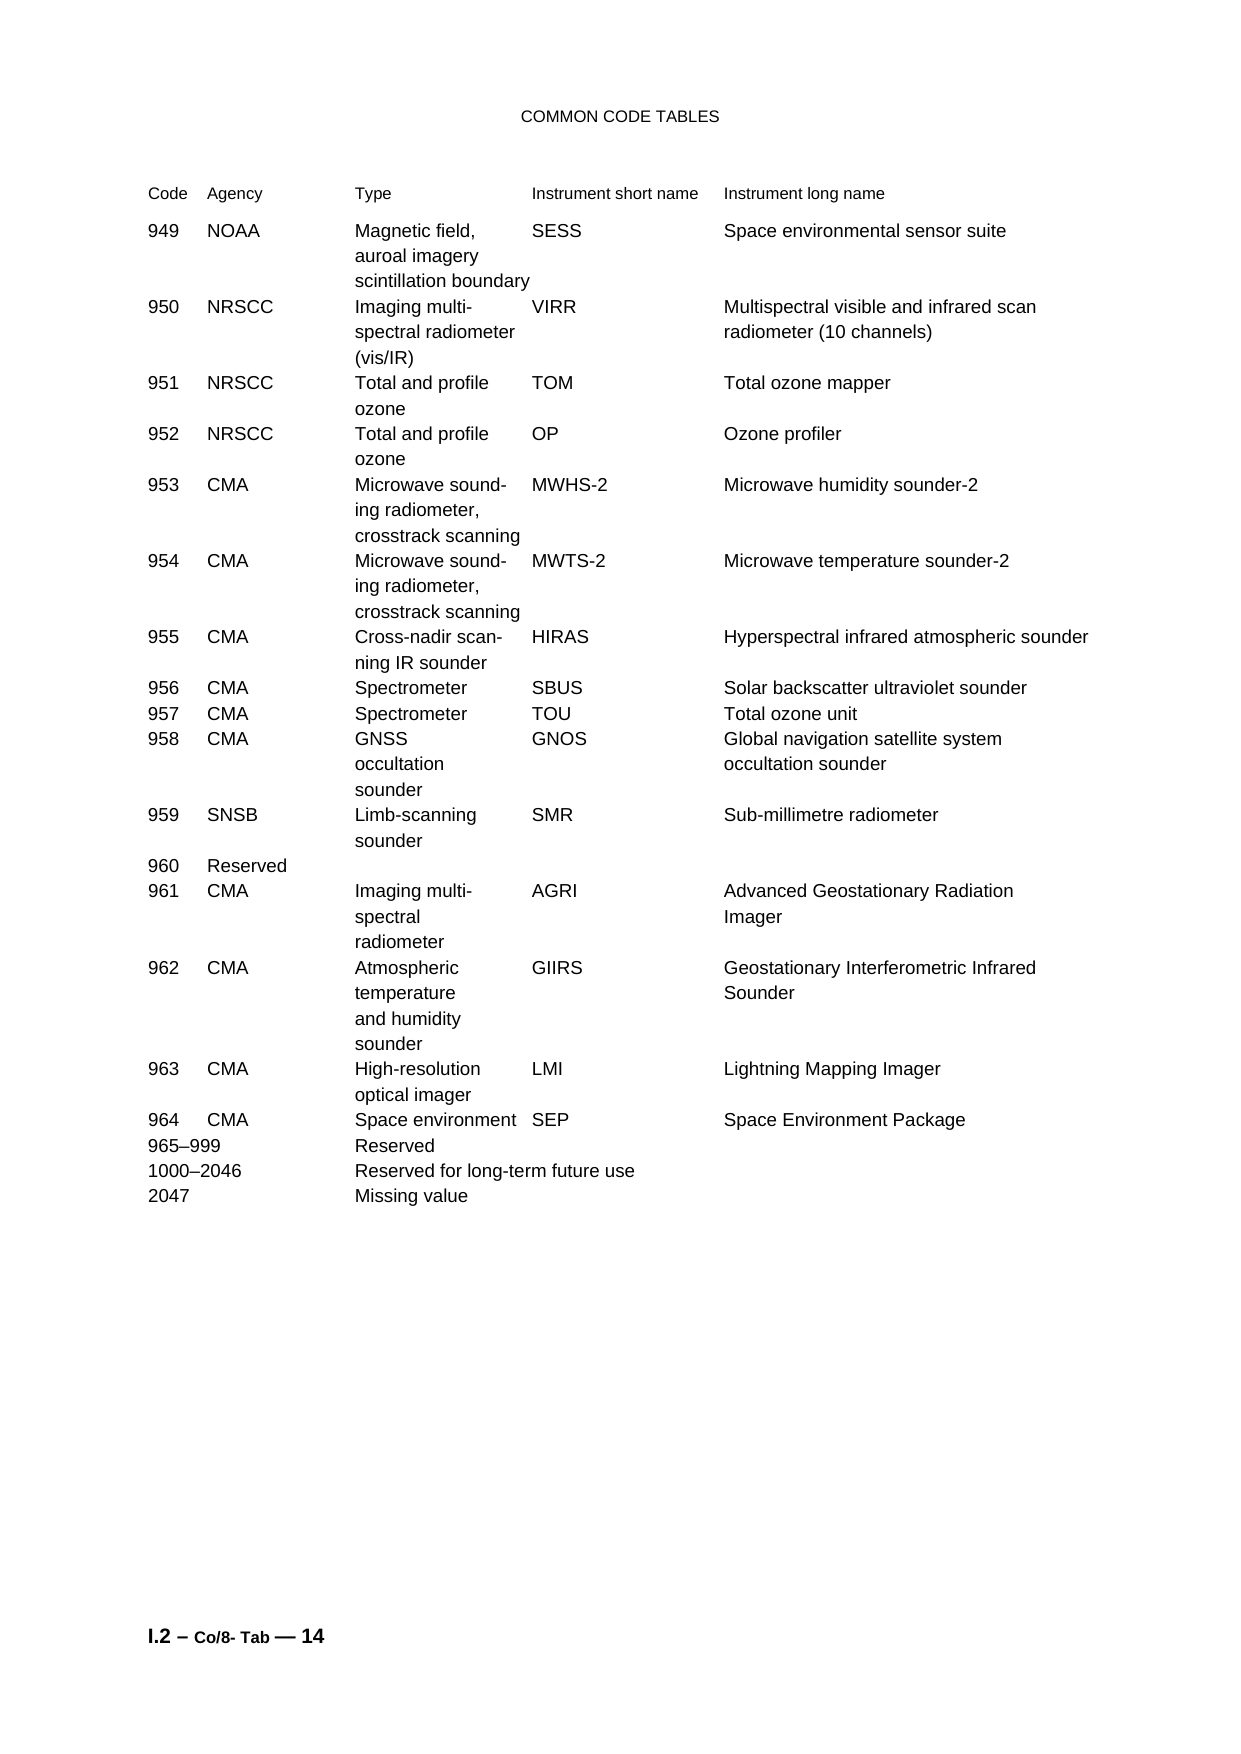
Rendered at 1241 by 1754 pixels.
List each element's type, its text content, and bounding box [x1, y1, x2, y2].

text 964 CMA Space environment SEP Space Environment Package [148, 1106, 1092, 1132]
text 958 CMA GNSS GNOS Global navigation satellite system [148, 725, 1092, 751]
text 1000–2046 Reserved for long-term future use [148, 1157, 1092, 1183]
text occultation occultation sounder [148, 751, 1092, 776]
text 953 CMA Microwave sound- MWHS-2 Microwave humidity sounder-2 [148, 471, 1092, 496]
text 965–999 Reserved [148, 1132, 1092, 1157]
text 960 Reserved [148, 852, 1092, 878]
text (vis/IR) [148, 344, 1092, 369]
text 952 NRSCC Total and profile OP Ozone profiler [148, 420, 1092, 446]
text 957 CMA Spectrometer TOU Total ozone unit [148, 700, 1092, 725]
text Code Agency Type Instrument short name Instrument long name [148, 179, 1092, 204]
text 956 CMA Spectrometer SBUS Solar backscatter ultraviolet sounder [148, 674, 1092, 700]
text scintillation boundary [148, 268, 1092, 293]
text ing radiometer, [148, 573, 1092, 598]
text ning IR sounder [148, 649, 1092, 674]
text 949 NOAA Magnetic field, SESS Space environmental sensor suite [148, 217, 1092, 242]
text 959 SNSB Limb-scanning SMR Sub-millimetre radiometer sounder [148, 801, 1092, 852]
text 954 CMA Microwave sound- MWTS-2 Microwave temperature sounder-2 [148, 547, 1092, 573]
text crosstrack scanning [148, 522, 1092, 547]
text 951 NRSCC Total and profile TOM Total ozone mapper [148, 369, 1092, 395]
text ozone [148, 395, 1092, 420]
text 950 NRSCC Imaging multi- VIRR Multispectral visible and infrared scan [148, 293, 1092, 318]
text 2047 Missing value [148, 1183, 1092, 1208]
text sounder [148, 776, 1092, 801]
text 961 CMA Imaging multi- AGRI Advanced Geostationary Radiation spectral Imager radiometer 962 CMA Atmospheric GIIRS Geostationary Interferometric Infrared temperature Sounder [148, 878, 1092, 1005]
text 963 CMA High-resolution LMI Lightning Mapping Imager optical imager [148, 1056, 1092, 1106]
text and humidity sounder [148, 1005, 1092, 1056]
text spectral radiometer radiometer (10 channels) [148, 318, 1092, 344]
text crosstrack scanning [148, 598, 1092, 623]
text ozone [148, 446, 1092, 471]
text auroal imagery [148, 242, 1092, 268]
text 955 CMA Cross-nadir scan- HIRAS Hyperspectral infrared atmospheric sounder [148, 623, 1092, 649]
text ing radiometer, [148, 496, 1092, 522]
